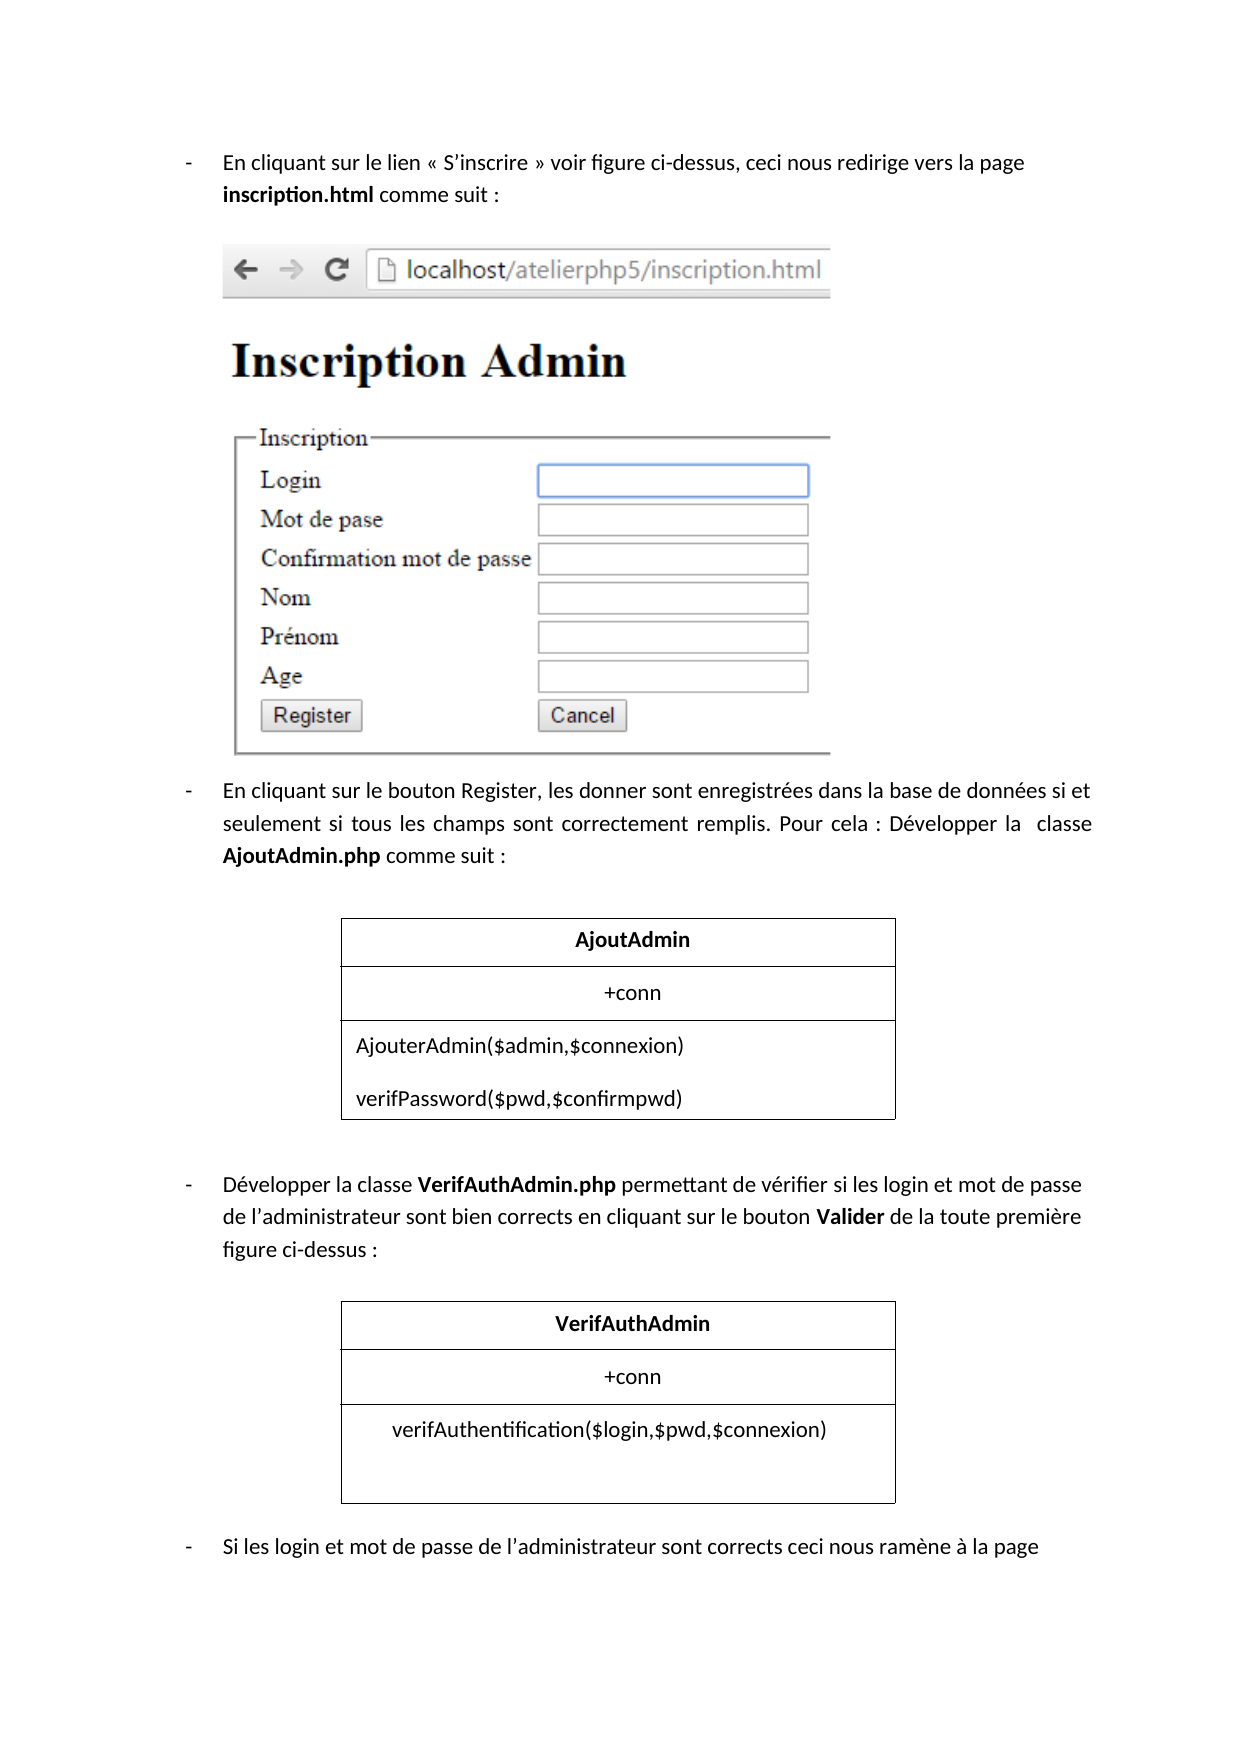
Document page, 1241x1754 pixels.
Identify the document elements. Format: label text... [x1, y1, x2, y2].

list Développer la classe VerifAuthAdmin.php permettant de vérifier si les login et mot de passe de l’administrateur sont bien corrects en cliquant sur le bouton Valider de la toute première figure ci-dessus : [185, 1170, 1093, 1263]
list Si les login et mot de passe de l’administrateur sont corrects ceci nous ramène à la page [185, 1532, 1093, 1560]
picture [222, 244, 831, 773]
list En cliquant sur le lien « S’inscrire » voir figure ci-dessus, ceci nous redirige vers la page inscription.html comme suit : [185, 148, 1093, 208]
list En cliquant sur le bouton Register, les donner sont enregistrées dans la base de données si et seulement si tous les champs sont correctement remplis. Pour cela : Développer la classe AjoutAdmin.php comme suit : [185, 776, 1093, 869]
